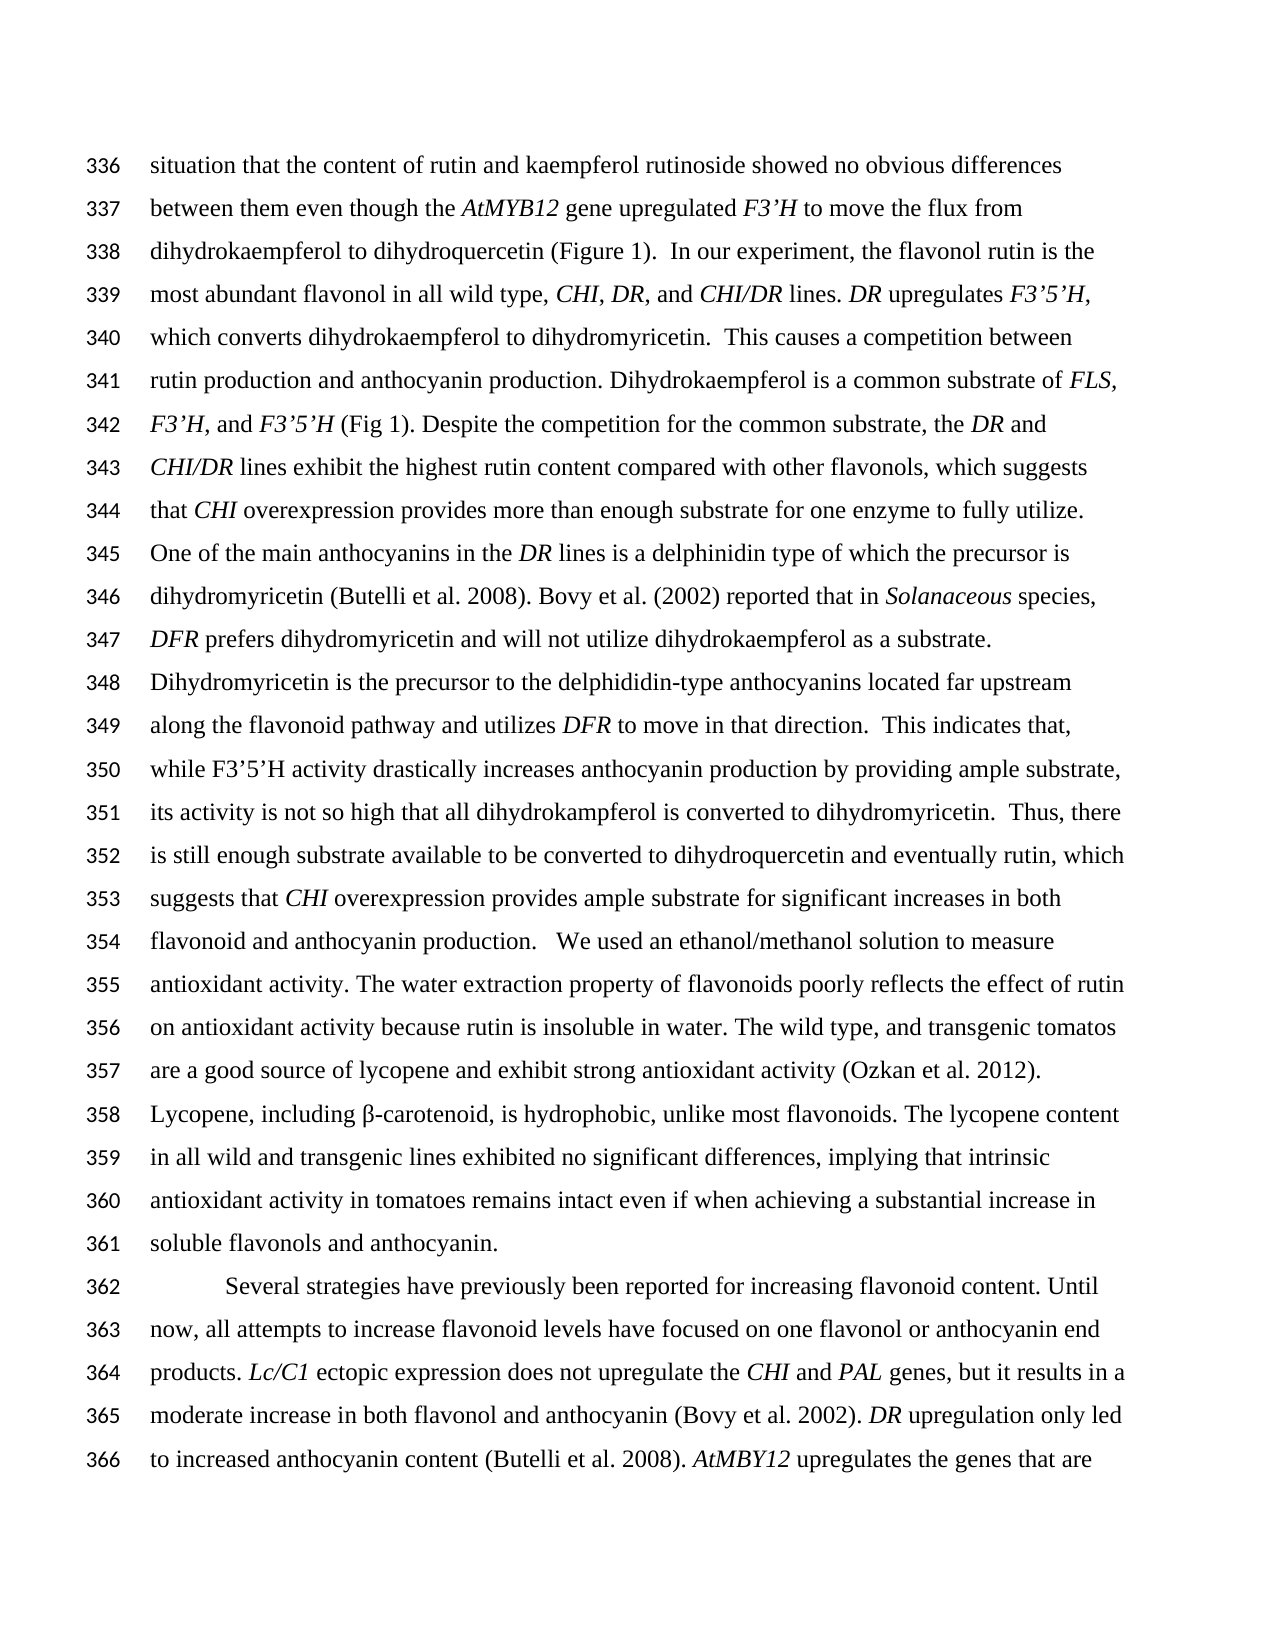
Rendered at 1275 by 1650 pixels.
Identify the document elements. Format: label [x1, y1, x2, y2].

text [150, 150, 1125, 1257]
text [150, 1271, 1125, 1472]
